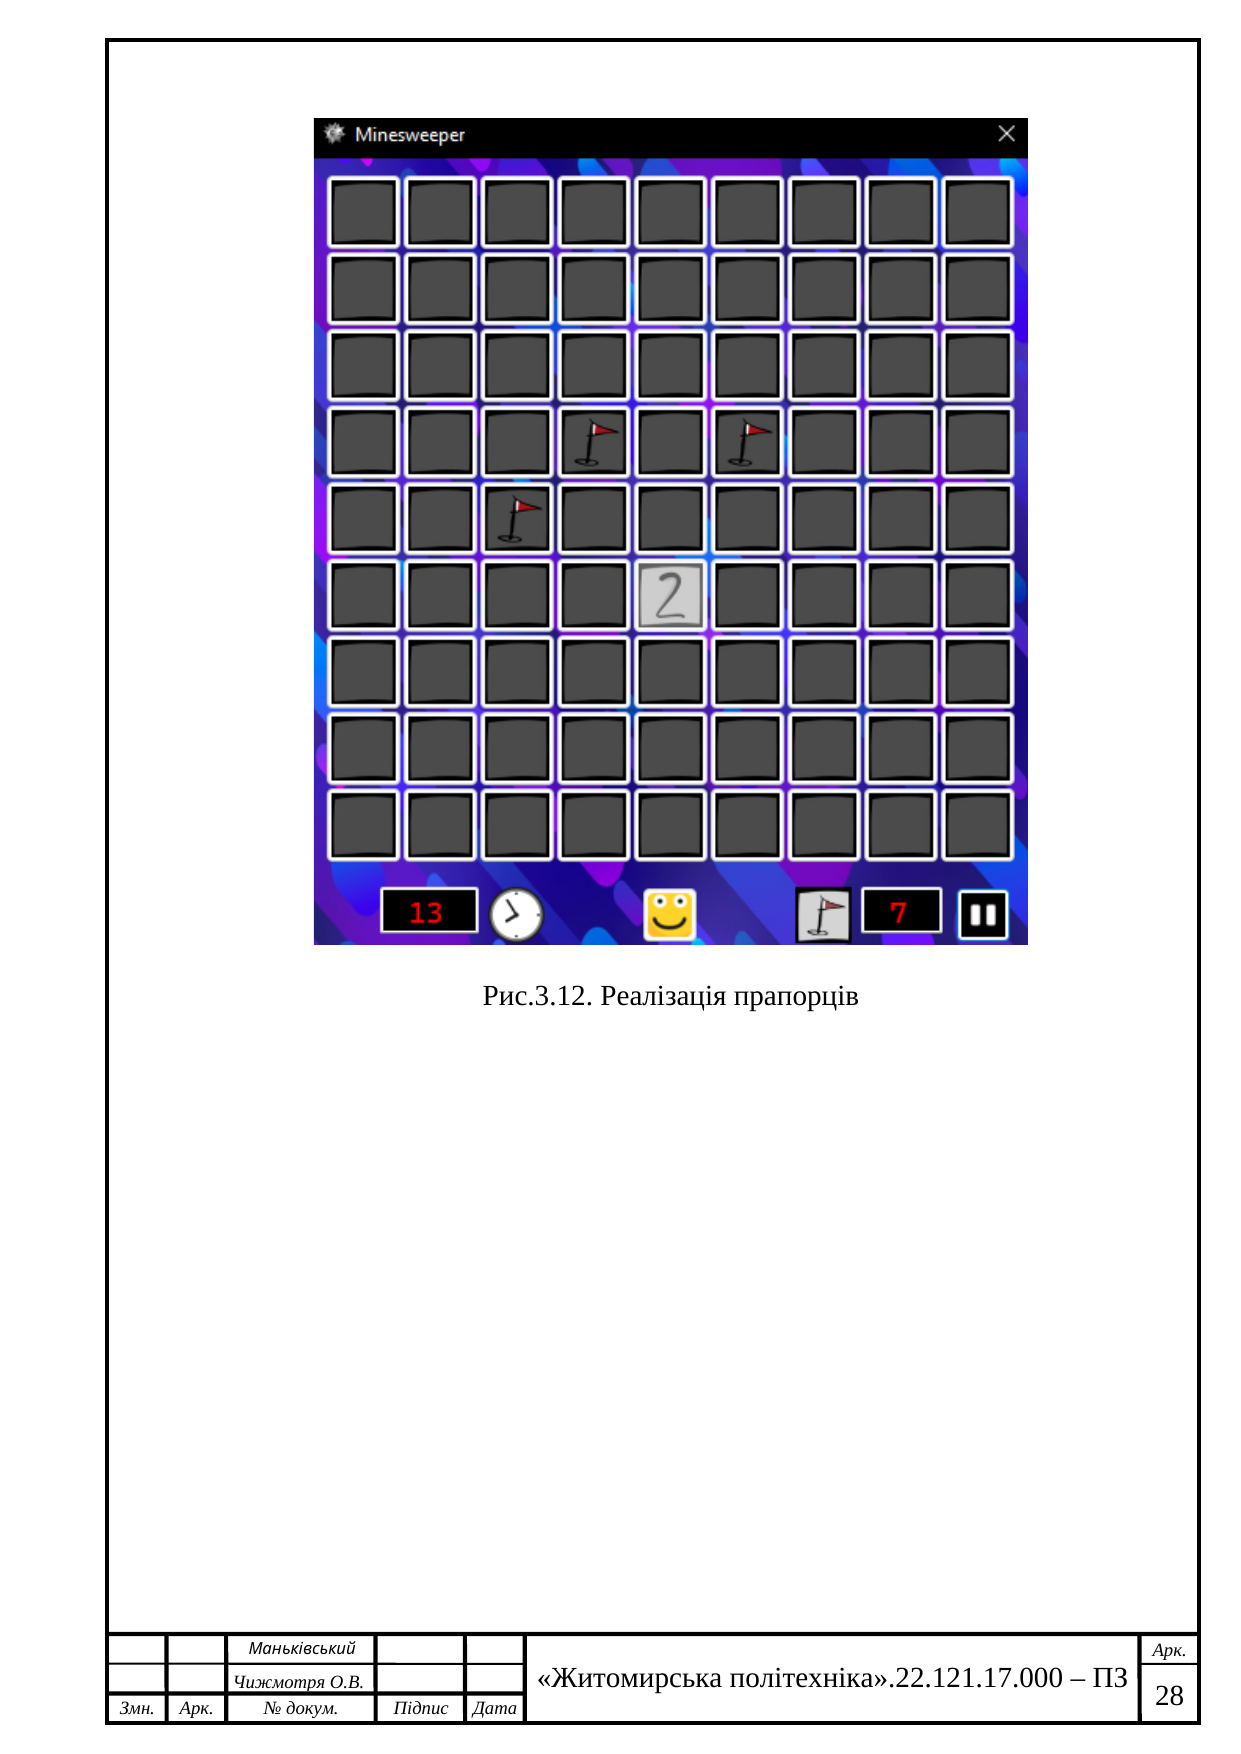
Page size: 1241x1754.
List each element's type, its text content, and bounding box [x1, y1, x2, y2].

text Рис.3.12. Реалізація прапорців [177, 978, 1164, 1012]
picture [313, 118, 1028, 945]
